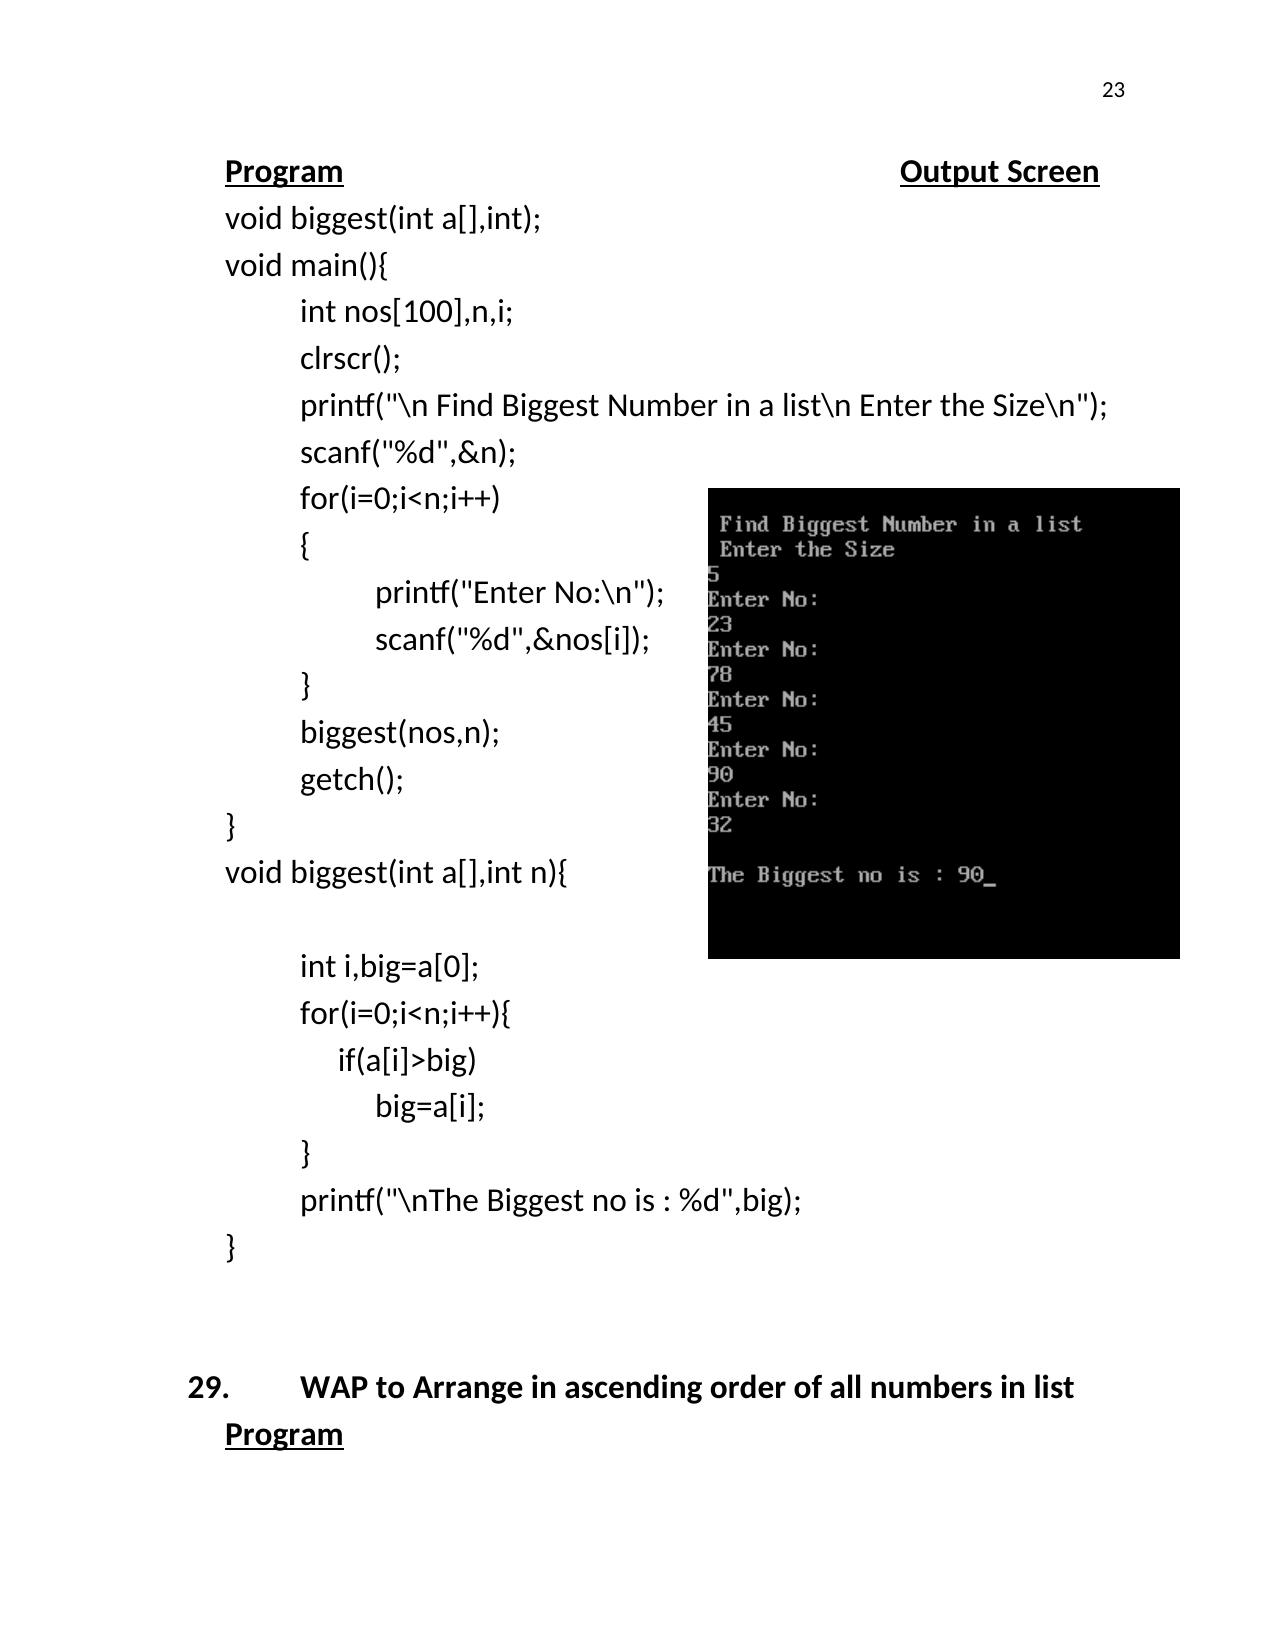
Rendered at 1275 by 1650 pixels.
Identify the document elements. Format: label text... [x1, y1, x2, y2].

list int i,big=a[0]; [225, 945, 1125, 986]
list } [225, 1226, 1125, 1266]
list printf("\n Find Biggest Number in a list\n Enter the Size\n"); [225, 384, 1125, 424]
list scanf("%d",&nos[i]); [225, 618, 708, 658]
list void biggest(int a[],int n){ [225, 852, 708, 892]
list { [225, 524, 708, 565]
list } [225, 1132, 1125, 1173]
list clrscr(); [225, 337, 1125, 378]
list printf("\nThe Biggest no is : %d",big); [225, 1179, 1125, 1220]
list for(i=0;i<n;i++) [225, 477, 1125, 518]
list Program Output Screen [225, 150, 1125, 191]
list int nos[100],n,i; [225, 290, 1125, 331]
list void biggest(int a[],int); [225, 197, 1125, 237]
list Program [225, 1413, 1125, 1453]
list big=a[i]; [225, 1085, 1125, 1126]
list biggest(nos,n); [225, 711, 708, 752]
list getch(); [225, 758, 708, 799]
list void main(){ [225, 243, 1125, 284]
list for(i=0;i<n;i++){ [225, 992, 1125, 1033]
list scanf("%d",&n); [225, 431, 1125, 471]
list } [225, 664, 708, 705]
list if(a[i]>big) [225, 1039, 1125, 1079]
list } [225, 805, 708, 846]
list WAP to Arrange in ascending order of all numbers in list [187, 1366, 1125, 1407]
list printf("Enter No:\n"); [225, 571, 708, 612]
picture [708, 488, 1180, 959]
